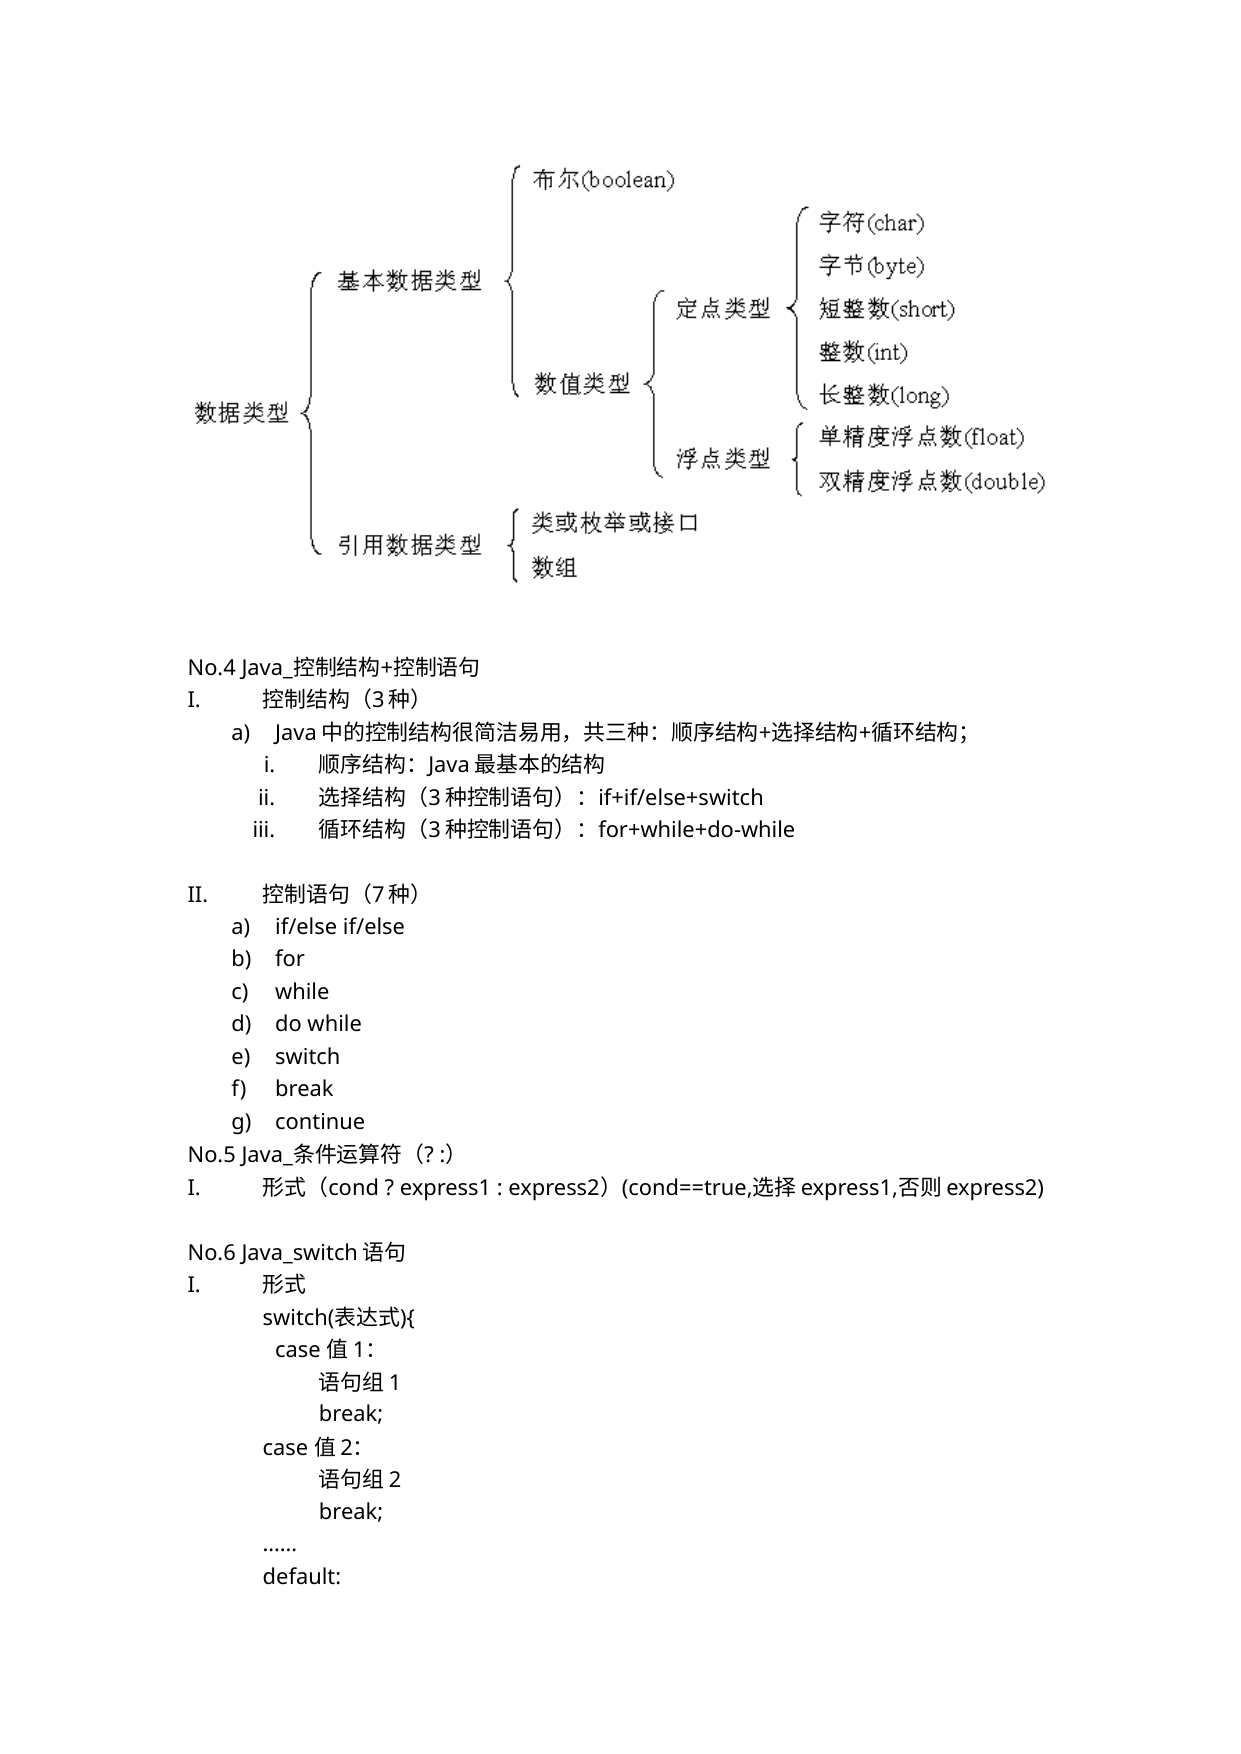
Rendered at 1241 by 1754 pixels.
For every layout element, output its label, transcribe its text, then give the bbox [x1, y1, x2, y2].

picture [187, 162, 1053, 591]
list switch(表达式){ [262, 1299, 1053, 1332]
text No.6 Java_switch语句 [187, 1234, 1053, 1267]
list 形式 [187, 1267, 1053, 1299]
list …… [262, 1527, 1053, 1559]
list continue [231, 1104, 1053, 1137]
list Java中的控制结构很简洁易用，共三种：顺序结构+选择结构+循环结构； [231, 714, 1053, 747]
list case 值2： [262, 1429, 1053, 1462]
list case 值1： [262, 1332, 1053, 1364]
list 语句组1 [262, 1364, 1053, 1397]
list 形式（cond ? express1 : express2）(cond==true,选择express1,否则express2) [187, 1169, 1053, 1202]
list 语句组2 [262, 1462, 1053, 1494]
list while [231, 974, 1053, 1007]
text No.5 Java_条件运算符（? :） [187, 1137, 1053, 1169]
list 控制语句（7种） [187, 877, 1053, 909]
list 控制结构（3种） [187, 682, 1053, 714]
list break; [262, 1397, 1053, 1429]
list if/else if/else [231, 909, 1053, 942]
list 循环结构（3种控制语句）：for+while+do-while [275, 812, 1053, 844]
list default: [262, 1559, 1053, 1592]
list do while [231, 1007, 1053, 1039]
list break [231, 1072, 1053, 1104]
list 选择结构（3种控制语句）：if+if/else+switch [275, 779, 1053, 812]
list for [231, 942, 1053, 974]
list break; [262, 1494, 1053, 1527]
list 顺序结构：Java最基本的结构 [275, 747, 1053, 779]
list switch [231, 1039, 1053, 1072]
text No.4 Java_控制结构+控制语句 [187, 649, 1053, 682]
